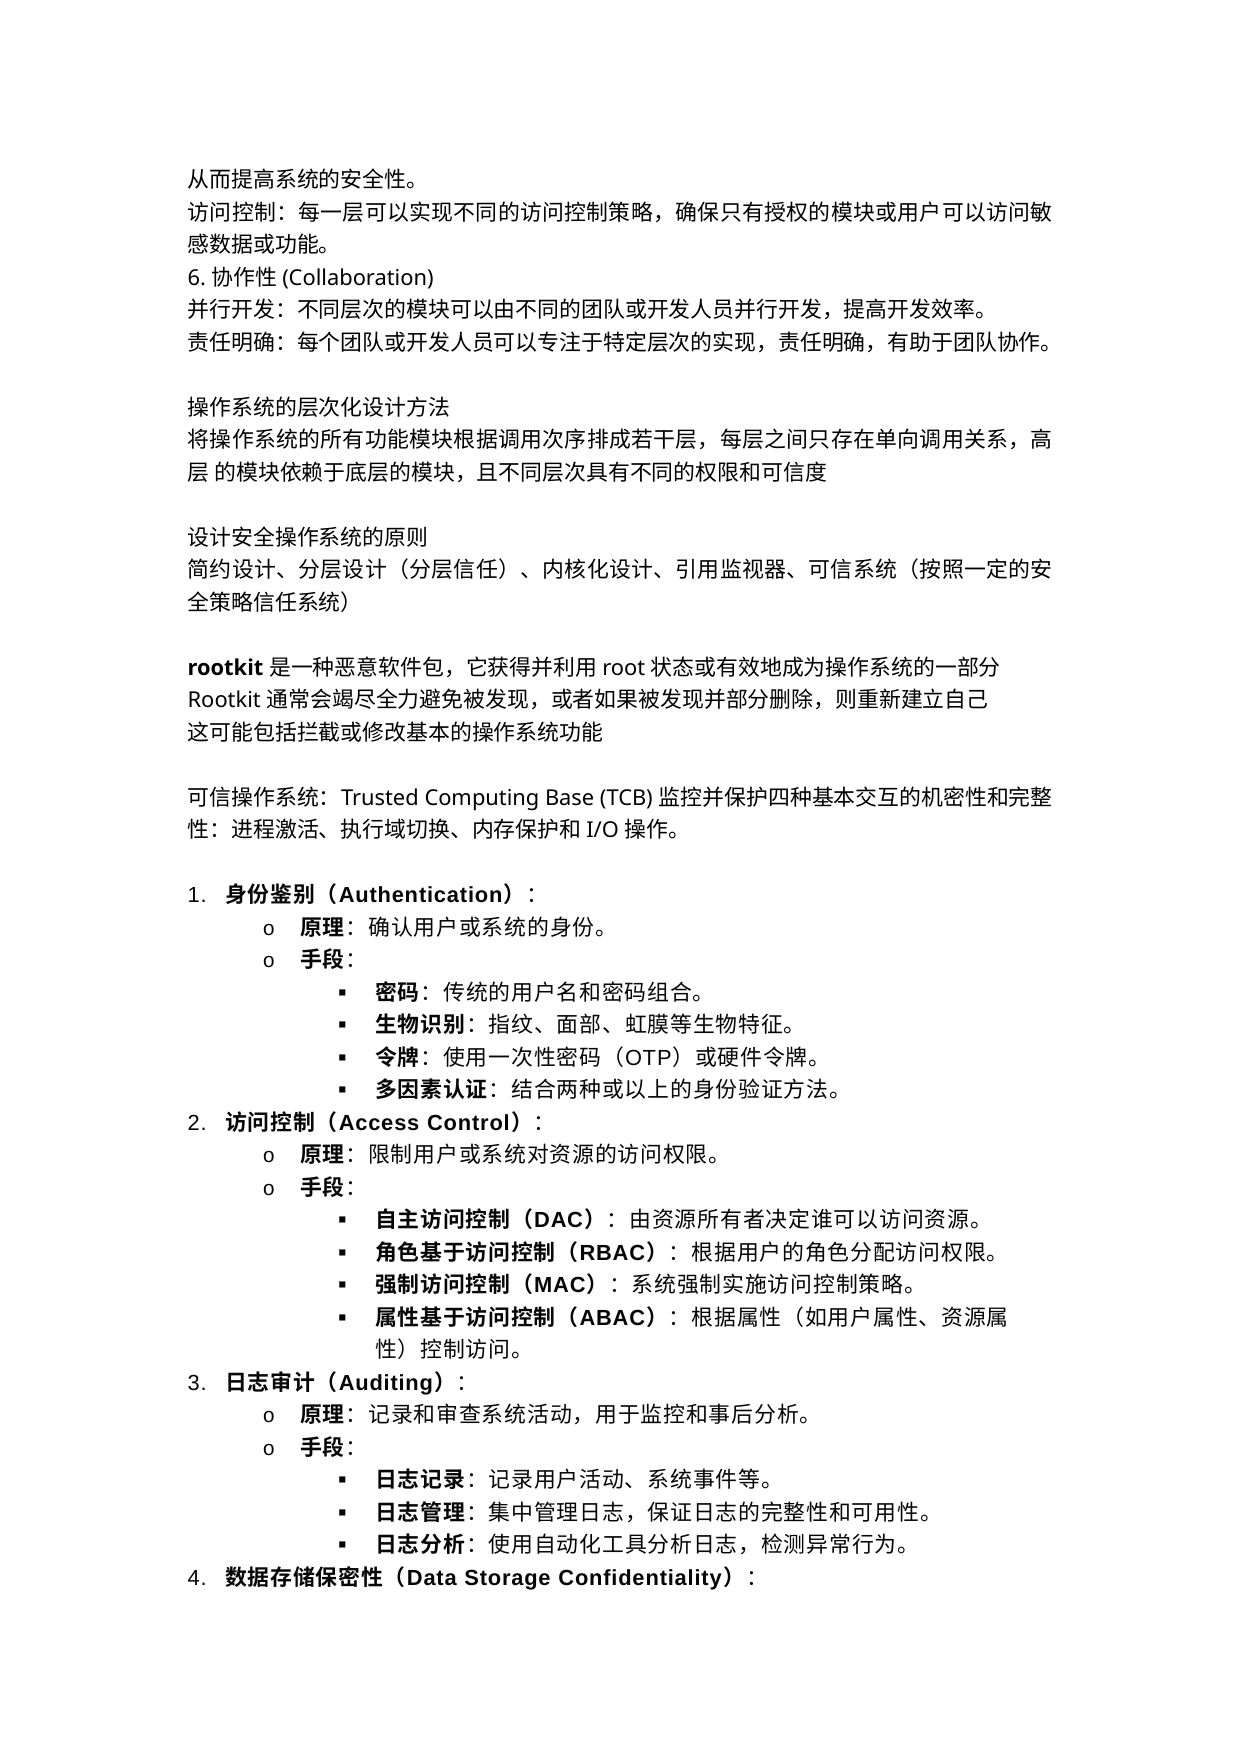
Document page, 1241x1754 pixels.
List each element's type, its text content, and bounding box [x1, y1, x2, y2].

text 6. 协作性 (Collaboration) [187, 259, 1053, 292]
list 自主访问控制（DAC）：由资源所有者决定谁可以访问资源。 [337, 1202, 1053, 1234]
text 操作系统的层次化设计方法 [187, 389, 1053, 422]
text 可信操作系统：Trusted Computing Base (TCB) 监控并保护四种基本交互的机密性和完整性：进程激活、执行域切换、内存保护和 I/O 操作。 [187, 779, 1053, 844]
list 日志管理：集中管理日志，保证日志的完整性和可用性。 [337, 1494, 1053, 1527]
list 原理：限制用户或系统对资源的访问权限。 [262, 1137, 1053, 1169]
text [187, 162, 1053, 194]
list 身份鉴别（Authentication）： [187, 877, 1053, 909]
list 原理：记录和审查系统活动，用于监控和事后分析。 [262, 1397, 1053, 1429]
list 角色基于访问控制（RBAC）：根据用户的角色分配访问权限。 [337, 1234, 1053, 1267]
list 访问控制（Access Control）： [187, 1104, 1053, 1137]
list 属性基于访问控制（ABAC）：根据属性（如用户属性、资源属性）控制访问。 [337, 1299, 1053, 1364]
list 数据存储保密性（Data Storage Confidentiality）： [187, 1559, 1053, 1592]
list 日志分析：使用自动化工具分析日志，检测异常行为。 [337, 1527, 1053, 1559]
list 原理：确认用户或系统的身份。 [262, 909, 1053, 942]
list 手段： [262, 1429, 1053, 1462]
list 手段： [262, 942, 1053, 974]
list 密码：传统的用户名和密码组合。 [337, 974, 1053, 1007]
text 将操作系统的所有功能模块根据调用次序排成若干层，每层之间只存在单向调用关系，高层 的模块依赖于底层的模块，且不同层次具有不同的权限和可信度 [187, 422, 1053, 487]
list 生物识别：指纹、面部、虹膜等生物特征。 [337, 1007, 1053, 1039]
text 访问控制：每一层可以实现不同的访问控制策略，确保只有授权的模块或用户可以访问敏感数据或功能。 [187, 194, 1053, 259]
list 令牌：使用一次性密码（OTP）或硬件令牌。 [337, 1039, 1053, 1072]
text 并行开发：不同层次的模块可以由不同的团队或开发人员并行开发，提高开发效率。 [187, 292, 1053, 324]
text Rootkit 通常会竭尽全力避免被发现，或者如果被发现并部分删除，则重新建立自己 [187, 682, 1053, 714]
text rootkit 是一种恶意软件包，它获得并利用 root 状态或有效地成为操作系统的一部分 [187, 649, 1053, 682]
list 强制访问控制（MAC）：系统强制实施访问控制策略。 [337, 1267, 1053, 1299]
text 简约设计、分层设计（分层信任）、内核化设计、引用监视器、可信系统（按照一定的安全策略信任系统） [187, 552, 1053, 617]
text 责任明确：每个团队或开发人员可以专注于特定层次的实现，责任明确，有助于团队协作。 [187, 324, 1053, 357]
text 这可能包括拦截或修改基本的操作系统功能 [187, 714, 1053, 747]
list 日志审计（Auditing）： [187, 1364, 1053, 1397]
list 多因素认证：结合两种或以上的身份验证方法。 [337, 1072, 1053, 1104]
list 手段： [262, 1169, 1053, 1202]
list 日志记录：记录用户活动、系统事件等。 [337, 1462, 1053, 1494]
text 设计安全操作系统的原则 [187, 519, 1053, 552]
